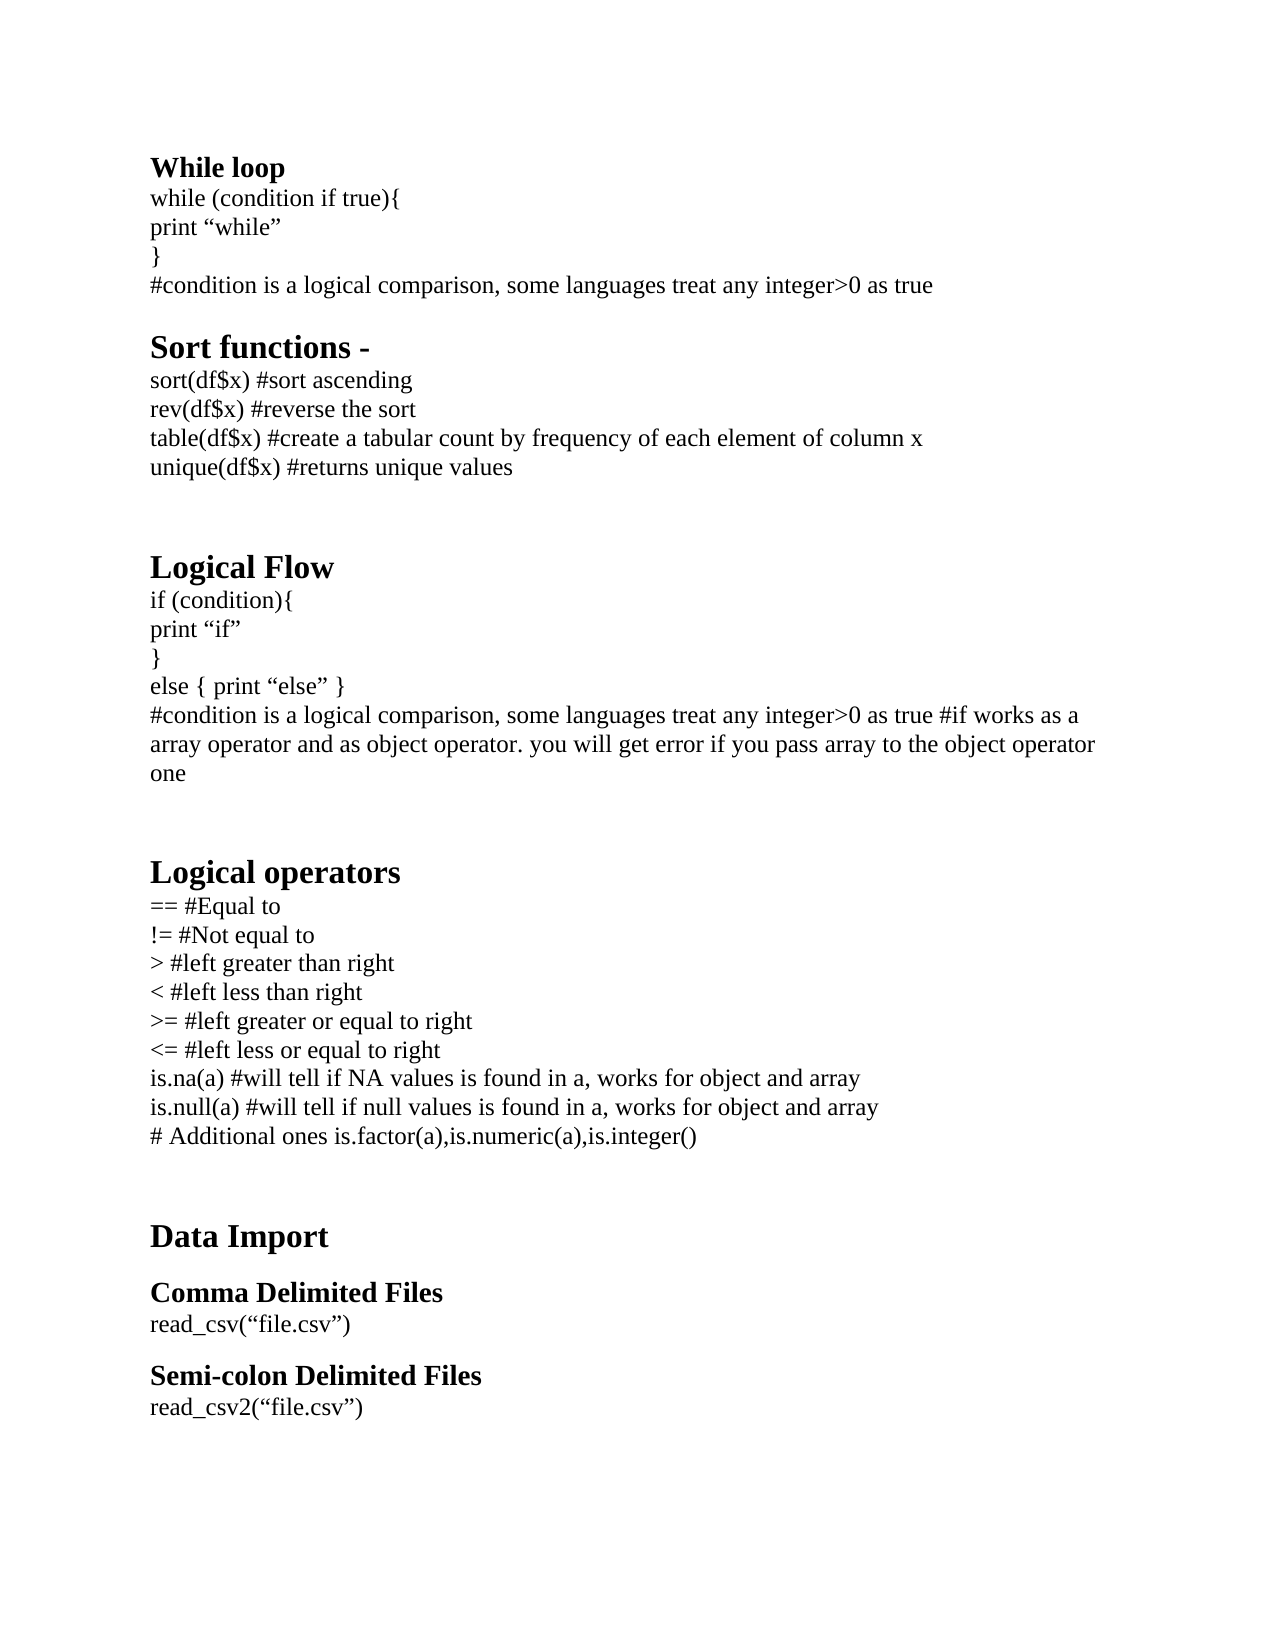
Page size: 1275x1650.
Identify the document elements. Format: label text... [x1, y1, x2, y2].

text unique(df$x) #returns unique values [150, 452, 1125, 481]
text } [150, 643, 1125, 671]
subtitle Data Import [150, 1216, 1125, 1254]
text # Additional ones is.factor(a),is.numeric(a),is.integer() [150, 1121, 1125, 1150]
text } [150, 241, 1125, 270]
text read_csv2(“file.csv”) [150, 1392, 1125, 1421]
text > #left greater than right [150, 948, 1125, 977]
text rev(df$x) #reverse the sort [150, 394, 1125, 423]
text print “if” [150, 614, 1125, 643]
subtitle Logical operators [150, 853, 1125, 891]
subtitle Comma Delimited Files [150, 1275, 1125, 1309]
text #condition is a logical comparison, some languages treat any integer>0 as true #if works as a array operator and as object operator. you will get error if you pass array to the object operator one [150, 700, 1125, 786]
subtitle Logical Flow [150, 547, 1125, 585]
text else { print “else” } [150, 671, 1125, 700]
text != #Not equal to [150, 920, 1125, 948]
text #condition is a logical comparison, some languages treat any integer>0 as true [150, 270, 1125, 298]
text read_csv(“file.csv”) [150, 1309, 1125, 1337]
text while (condition if true){ [150, 183, 1125, 212]
text print “while” [150, 212, 1125, 241]
text >= #left greater or equal to right [150, 1006, 1125, 1035]
text sort(df$x) #sort ascending [150, 366, 1125, 394]
subtitle While loop [150, 150, 1125, 183]
text <= #left less or equal to right [150, 1035, 1125, 1063]
text table(df$x) #create a tabular count by frequency of each element of column x [150, 423, 1125, 452]
text if (condition){ [150, 585, 1125, 614]
subtitle Semi-colon Delimited Files [150, 1358, 1125, 1392]
text is.null(a) #will tell if null values is found in a, works for object and array [150, 1092, 1125, 1121]
subtitle Sort functions - [150, 327, 1125, 366]
text < #left less than right [150, 977, 1125, 1006]
text == #Equal to [150, 891, 1125, 920]
text is.na(a) #will tell if NA values is found in a, works for object and array [150, 1063, 1125, 1092]
